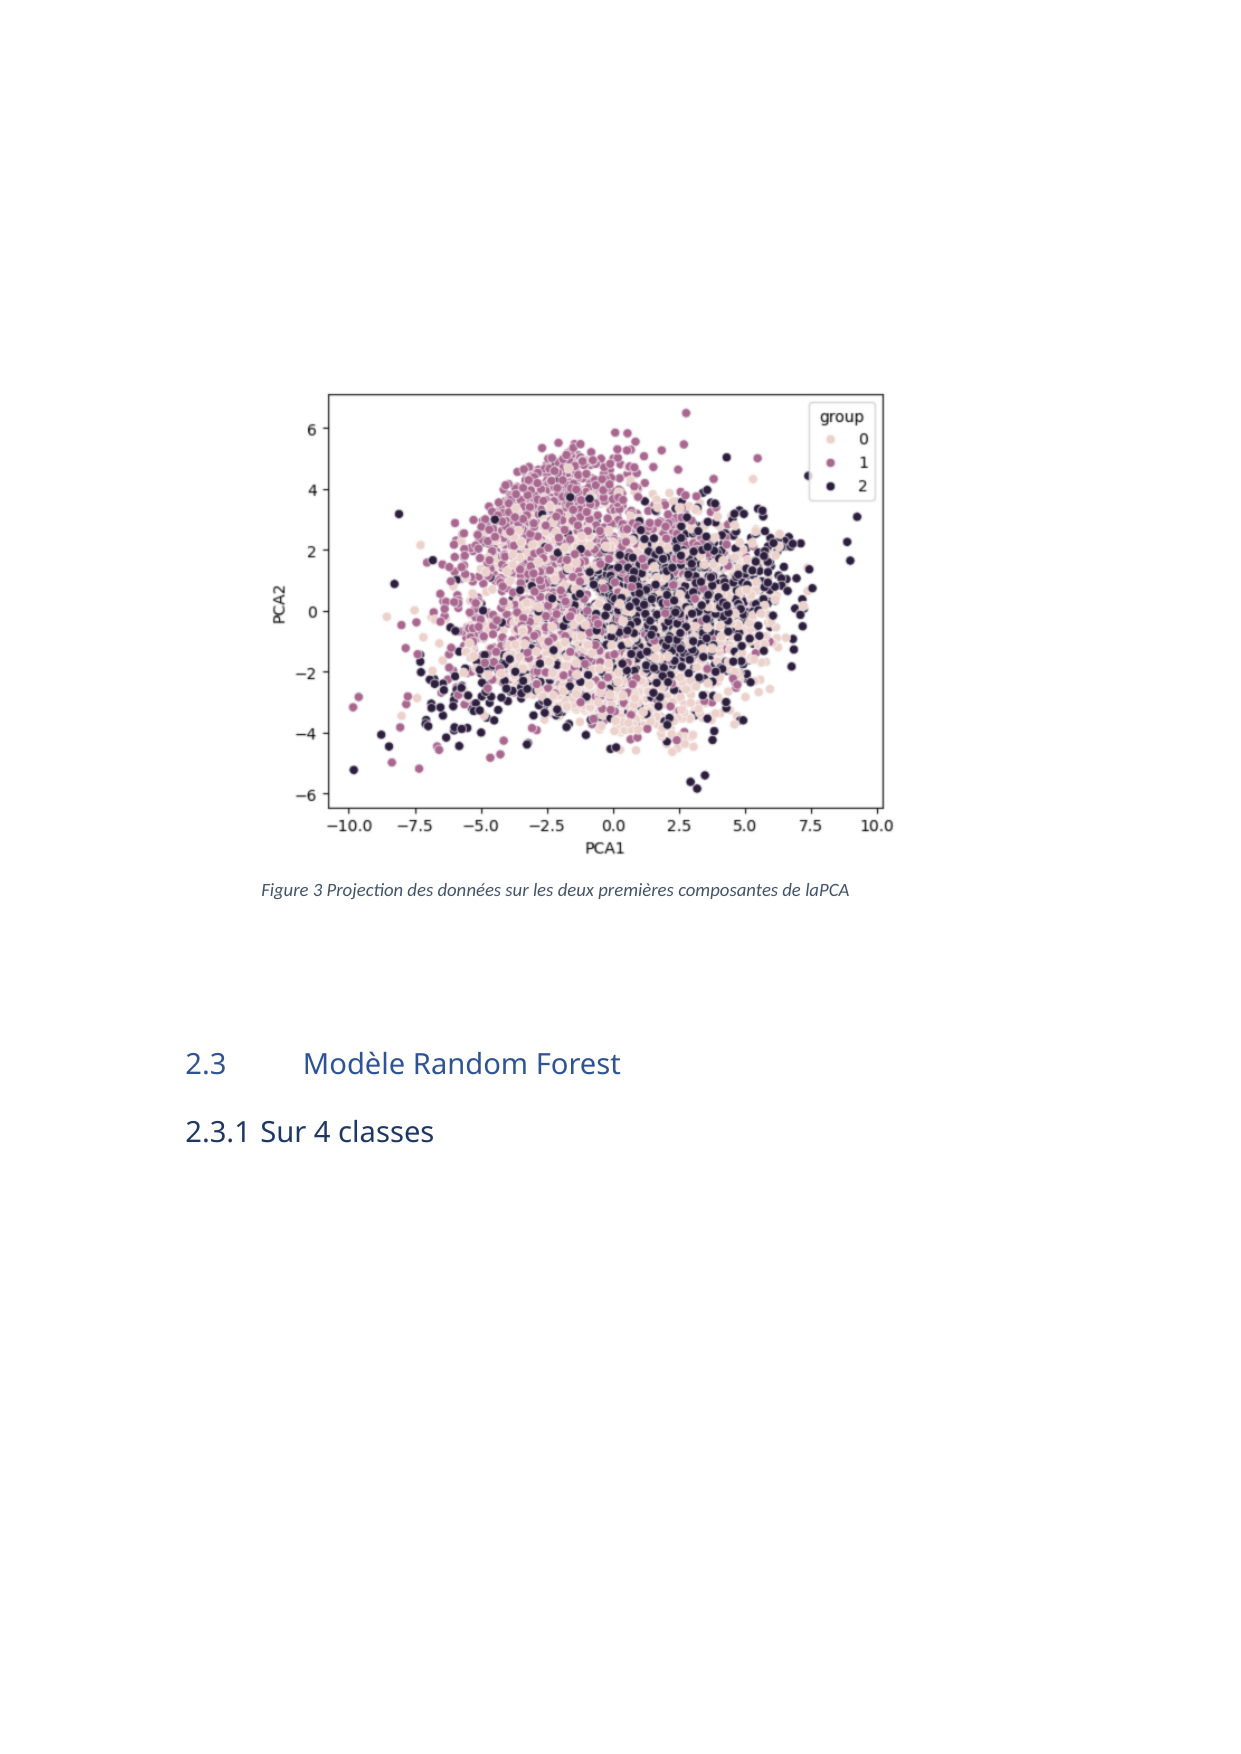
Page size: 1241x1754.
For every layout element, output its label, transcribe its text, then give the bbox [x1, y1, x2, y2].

picture [260, 383, 905, 867]
subtitle Modèle Random Forest [185, 1043, 1093, 1083]
subtitle Sur 4 classes [185, 1111, 1093, 1151]
